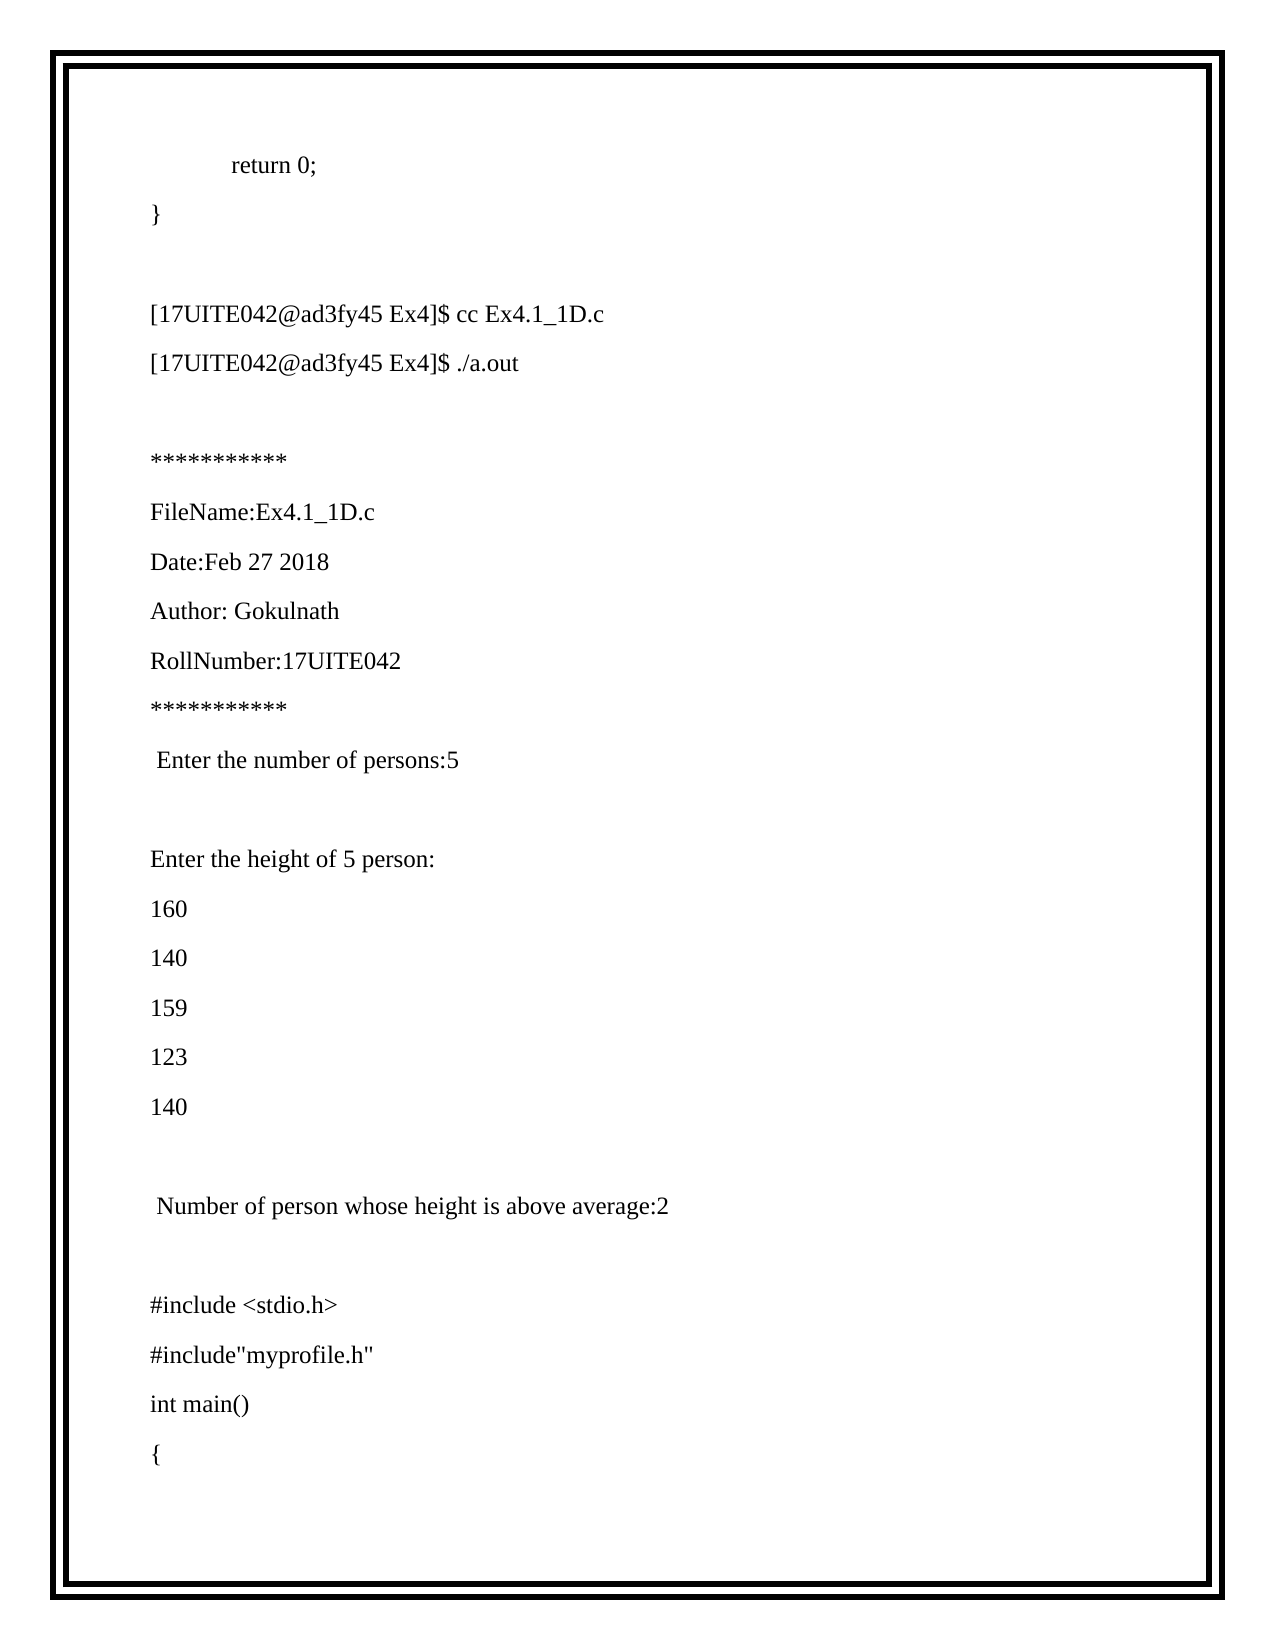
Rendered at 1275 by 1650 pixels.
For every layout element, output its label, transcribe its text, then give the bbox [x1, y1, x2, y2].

text int main() [150, 1389, 1125, 1418]
text #include <stdio.h> [150, 1290, 1125, 1319]
text RollNumber:17UITE042 [150, 646, 1125, 674]
text Number of person whose height is above average:2 [150, 1191, 1125, 1220]
text *********** [150, 695, 1125, 724]
text 159 [150, 993, 1125, 1022]
text Date:Feb 27 2018 [150, 547, 1125, 575]
text return 0; [150, 150, 1125, 179]
text Author: Gokulnath [150, 596, 1125, 625]
text *********** [150, 447, 1125, 476]
text [17UITE042@ad3fy45 Ex4]$ cc Ex4.1_1D.c [150, 299, 1125, 327]
text { [150, 1439, 1125, 1468]
text Enter the height of 5 person: [150, 844, 1125, 873]
text [17UITE042@ad3fy45 Ex4]$ ./a.out [150, 348, 1125, 377]
text } [150, 199, 1125, 228]
text 160 [150, 894, 1125, 922]
text 140 [150, 943, 1125, 972]
text Enter the number of persons:5 [150, 745, 1125, 774]
text 140 [150, 1092, 1125, 1121]
text 123 [150, 1042, 1125, 1071]
text #include"myprofile.h" [150, 1340, 1125, 1369]
text FileName:Ex4.1_1D.c [150, 497, 1125, 526]
